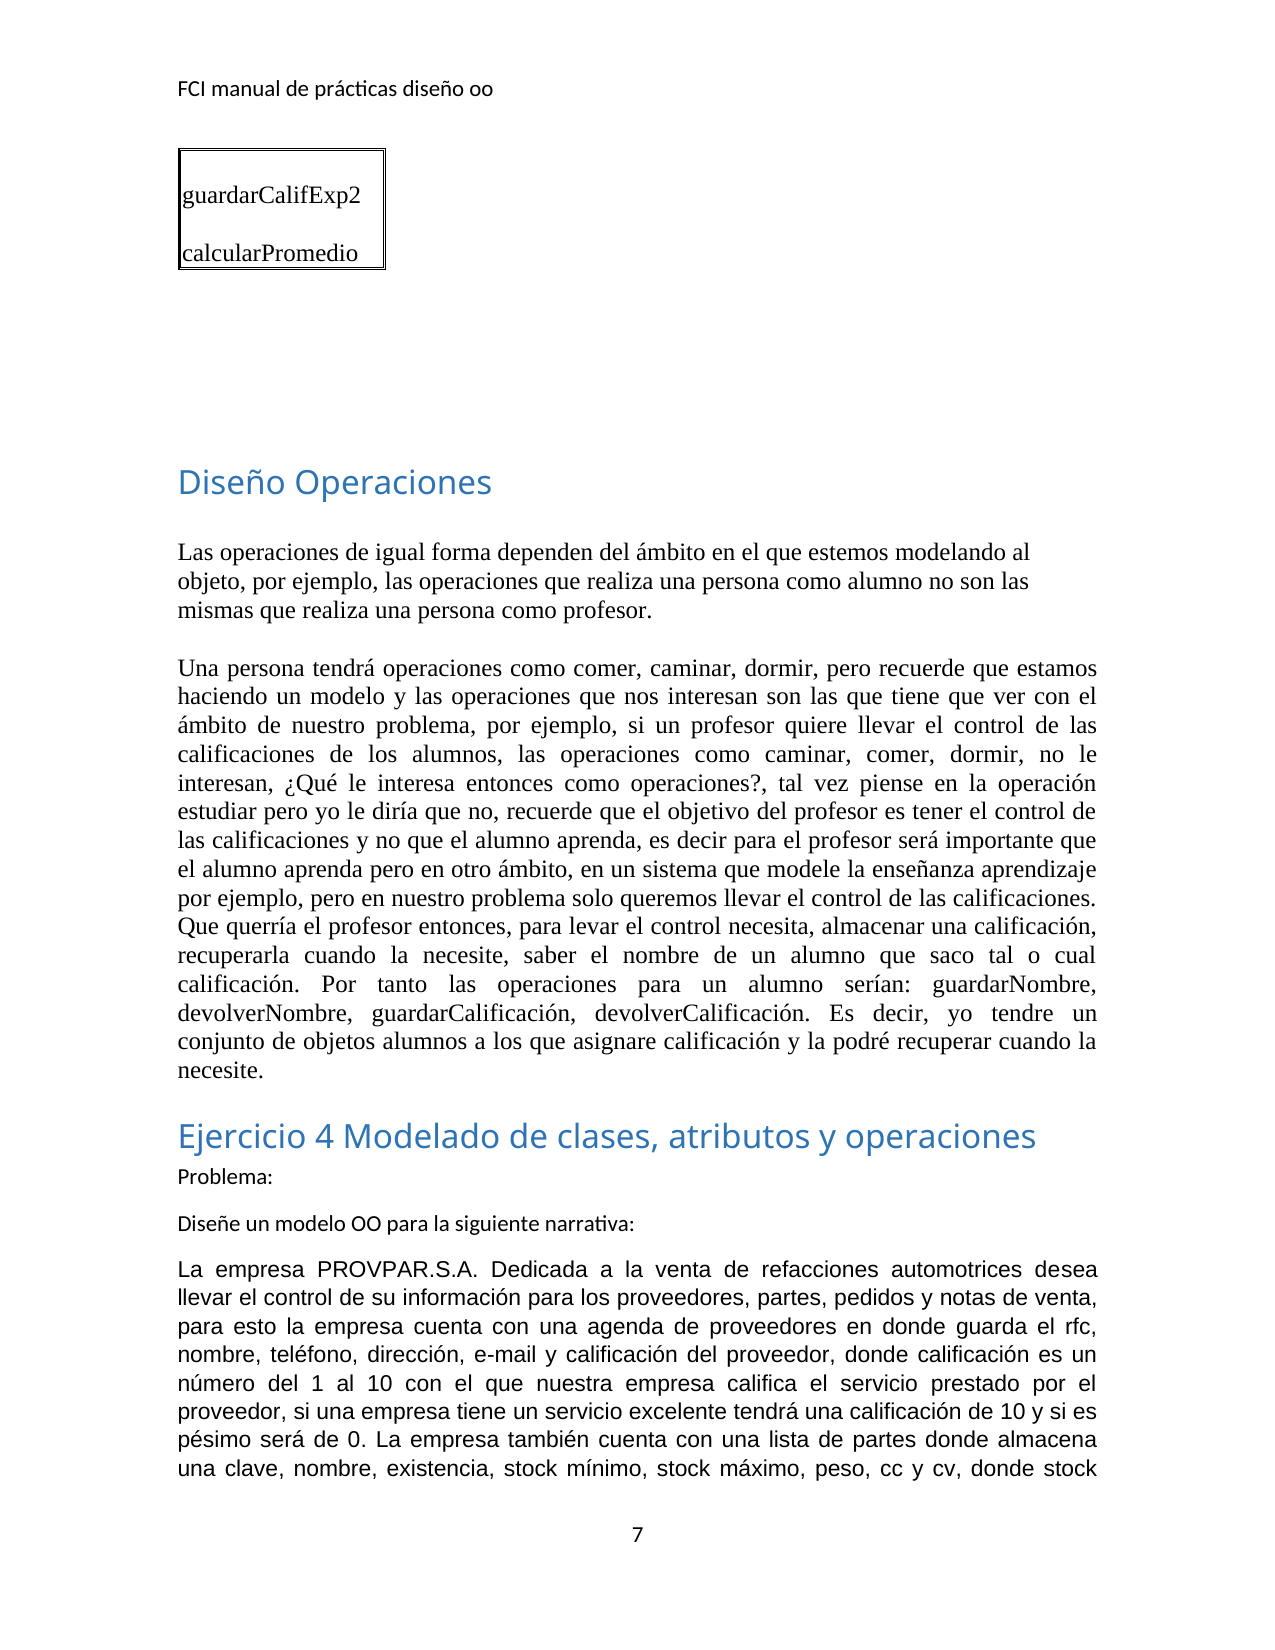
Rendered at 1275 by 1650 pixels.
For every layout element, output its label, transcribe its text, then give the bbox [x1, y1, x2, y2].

text Una persona tendrá operaciones como comer, caminar, dormir, pero recuerde que estamos haciendo un modelo y las operaciones que nos interesan son las que tiene que ver con el ámbito de nuestro problema, por ejemplo, si un profesor quiere llevar el control de las calificaciones de los alumnos, las operaciones como caminar, comer, dormir, no le interesan, ¿Qué le interesa entonces como operaciones?, tal vez piense en la operación estudiar pero yo le diría que no, recuerde que el objetivo del profesor es tener el control de las calificaciones y no que el alumno aprenda, es decir para el profesor será importante que el alumno aprenda pero en otro ámbito, en un sistema que modele la enseñanza aprendizaje por ejemplo, pero en nuestro problema solo queremos llevar el control de las calificaciones. Que querría el profesor entonces, para levar el control necesita, almacenar una calificación, recuperarla cuando la necesite, saber el nombre de un alumno que saco tal o cual calificación. Por tanto las operaciones para un alumno serían: guardarNombre, devolverNombre, guardarCalificación, devolverCalificación. Es decir, yo tendre un conjunto de objetos alumnos a los que asignare calificación y la podré recuperar cuando la necesite. [177, 653, 1098, 1084]
text Las operaciones de igual forma dependen del ámbito en el que estemos modelando al objeto, por ejemplo, las operaciones que realiza una persona como alumno no son las mismas que realiza una persona como profesor. [177, 537, 1098, 623]
subtitle Diseño Operaciones [177, 459, 1098, 504]
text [177, 1256, 1098, 1481]
text Problema: [177, 1162, 1098, 1190]
text Diseñe un modelo OO para la siguiente narrativa: [177, 1209, 1098, 1237]
subtitle Ejercicio 4 Modelado de clases, atributos y operaciones [177, 1113, 1098, 1158]
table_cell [181, 151, 383, 267]
